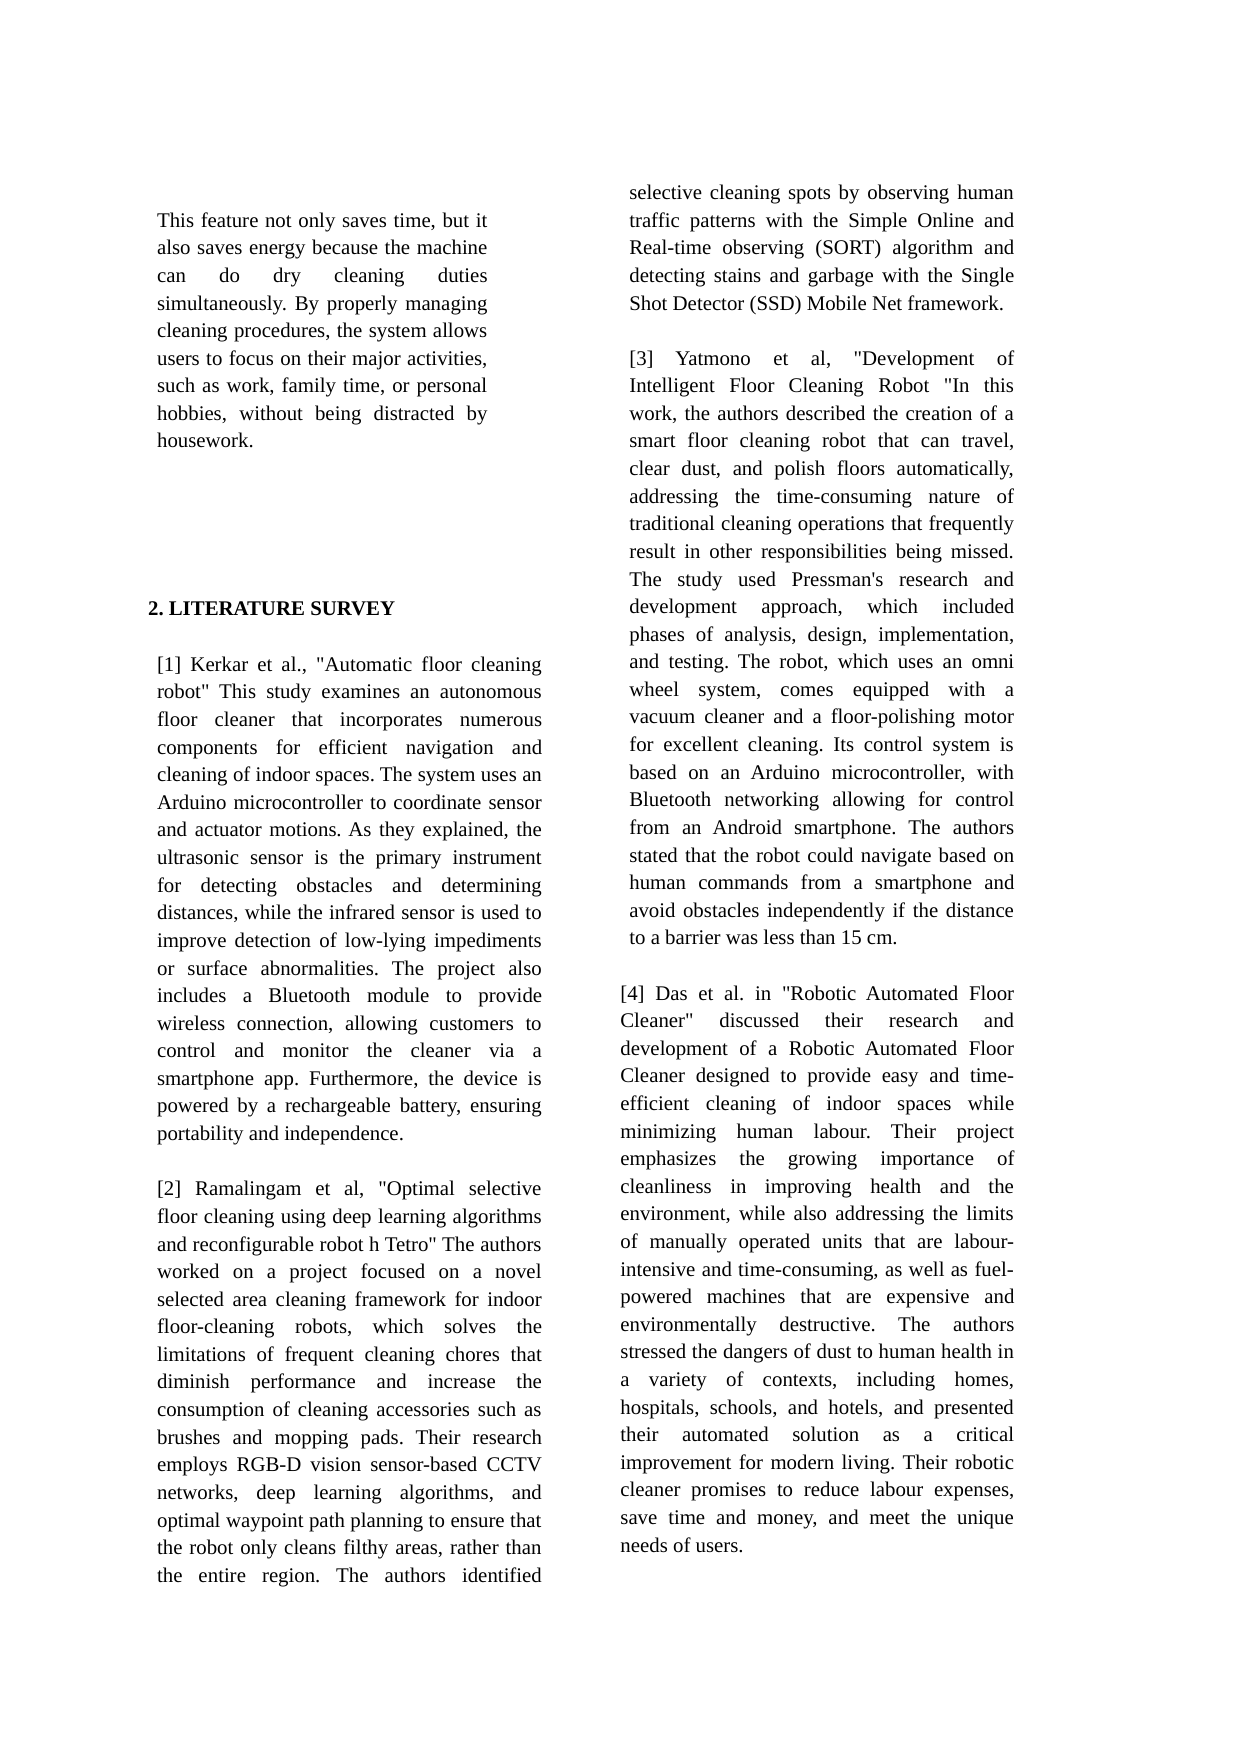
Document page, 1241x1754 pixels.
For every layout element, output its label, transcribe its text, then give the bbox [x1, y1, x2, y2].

text [1] Kerkar et al., "Automatic floor cleaning robot" This study examines an autonomous floor cleaner that incorporates numerous components for efficient navigation and cleaning of indoor spaces. The system uses an Arduino microcontroller to coordinate sensor and actuator motions. As they explained, the ultrasonic sensor is the primary instrument for detecting obstacles and determining distances, while the infrared sensor is used to improve detection of low-lying impediments or surface abnormalities. The project also includes a Bluetooth module to provide wireless connection, allowing customers to control and monitor the cleaner via a smartphone app. Furthermore, the device is powered by a rechargeable battery, ensuring portability and independence. [157, 652, 542, 1145]
text 2. LITERATURE SURVEY [148, 596, 552, 620]
text This feature not only saves time, but it also saves energy because the machine can do dry cleaning duties simultaneously. By properly managing cleaning procedures, the system allows users to focus on their major activities, such as work, family time, or personal hobbies, without being distracted by housework. [157, 208, 488, 452]
text [2] Ramalingam et al, "Optimal selective floor cleaning using deep learning algorithms and reconfigurable robot h Tetro" The authors worked on a project focused on a novel selected area cleaning framework for indoor floor-cleaning robots, which solves the limitations of frequent cleaning chores that diminish performance and increase the consumption of cleaning accessories such as brushes and mopping pads. Their research employs RGB-D vision sensor-based CCTV networks, deep learning algorithms, and optimal waypoint path planning to ensure that the robot only cleans filthy areas, rather than the entire region. The authors identified selective cleaning spots by observing human traffic patterns with the Simple Online and Real-time observing (SORT) algorithm and detecting stains and garbage with the Single Shot Detector (SSD) Mobile Net framework. [157, 1176, 542, 1587]
text [3] Yatmono et al, "Development of Intelligent Floor Cleaning Robot "In this work, the authors described the creation of a smart floor cleaning robot that can travel, clear dust, and polish floors automatically, addressing the time-consuming nature of traditional cleaning operations that frequently result in other responsibilities being missed. The study used Pressman's research and development approach, which included phases of analysis, design, implementation, and testing. The robot, which uses an omni wheel system, comes equipped with a vacuum cleaner and a floor-polishing motor for excellent cleaning. Its control system is based on an Arduino microcontroller, with Bluetooth networking allowing for control from an Android smartphone. The authors stated that the robot could navigate based on human commands from a smartphone and avoid obstacles independently if the distance to a barrier was less than 15 cm. [629, 346, 1014, 949]
text [4] Das et al. in "Robotic Automated Floor Cleaner" discussed their research and development of a Robotic Automated Floor Cleaner designed to provide easy and time-efficient cleaning of indoor spaces while minimizing human labour. Their project emphasizes the growing importance of cleanliness in improving health and the environment, while also addressing the limits of manually operated units that are labour-intensive and time-consuming, as well as fuel-powered machines that are expensive and environmentally destructive. The authors stressed the dangers of dust to human health in a variety of contexts, including homes, hospitals, schools, and hotels, and presented their automated solution as a critical improvement for modern living. Their robotic cleaner promises to reduce labour expenses, save time and money, and meet the unique needs of users. [620, 981, 1014, 1557]
text [2] Ramalingam et al, "Optimal selective floor cleaning using deep learning algorithms and reconfigurable robot h Tetro" The authors worked on a project focused on a novel selected area cleaning framework for indoor floor-cleaning robots, which solves the limitations of frequent cleaning chores that diminish performance and increase the consumption of cleaning accessories such as brushes and mopping pads. Their research employs RGB-D vision sensor-based CCTV networks, deep learning algorithms, and optimal waypoint path planning to ensure that the robot only cleans filthy areas, rather than the entire region. The authors identified selective cleaning spots by observing human traffic patterns with the Simple Online and Real-time observing (SORT) algorithm and detecting stains and garbage with the Single Shot Detector (SSD) Mobile Net framework. [629, 180, 1014, 314]
